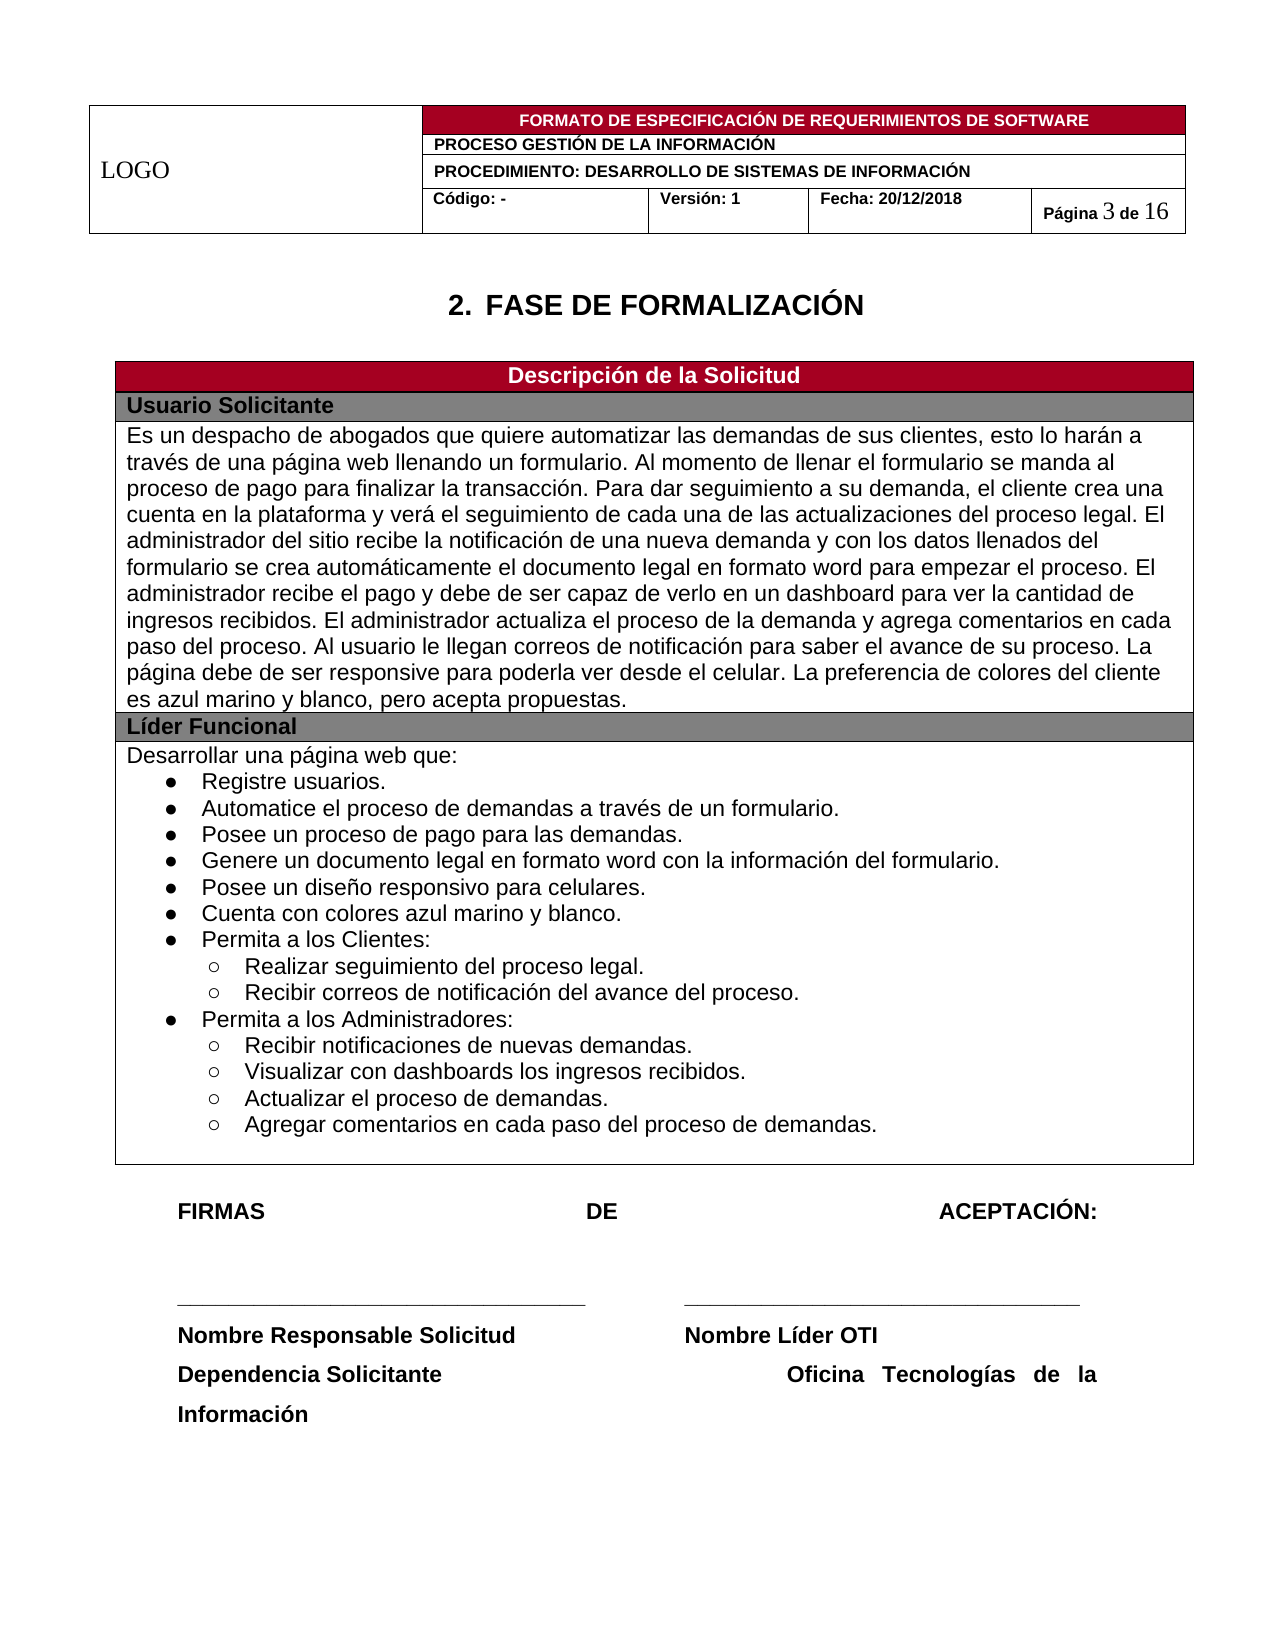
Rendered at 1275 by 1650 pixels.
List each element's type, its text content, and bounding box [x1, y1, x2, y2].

text ________________________________ _______________________________ [177, 1282, 1098, 1308]
text Nombre Responsable Solicitud Nombre Líder OTI [177, 1322, 1098, 1348]
text Dependencia Solicitante Oficina Tecnologías de la Información [177, 1361, 1098, 1427]
table_cell Es un despacho de abogados que quiere automatizar las demandas de sus clientes, esto lo harán a través de una página web llenando un formulario. Al momento de llenar el formulario se manda al proceso de pago para finalizar la transacción. Para dar seguimiento a su demanda, el cliente crea una cuenta en la plataforma y verá el seguimiento de cada una de las actualizaciones del proceso legal. El administrador del sitio recibe la notificación de una nueva demanda y con los datos llenados del formulario se crea automáticamente el documento legal en formato word para empezar el proceso. El administrador recibe el pago y debe de ser capaz de verlo en un dashboard para ver la cantidad de ingresos recibidos. El administrador actualiza el proceso de la demanda y agrega comentarios en cada paso del proceso. Al usuario le llegan correos de notificación para saber el avance de su proceso. La página debe de ser responsive para poderla ver desde el celular. La preferencia de colores del cliente es azul marino y blanco, pero acepta propuestas. [116, 422, 1193, 712]
text FIRMAS DE ACEPTACIÓN: [177, 1198, 1098, 1268]
list FASE DE FORMALIZACIÓN [215, 287, 1098, 321]
table_cell Usuario Solicitante [116, 393, 1193, 421]
table_cell Desarrollar una página web que: Registre usuarios. Automatice el proceso de demandas a través de un formulario. Posee un proceso de pago para las demandas. Genere un documento legal en formato word con la información del formulario. Posee un diseño responsivo para celulares. Cuenta con colores azul marino y blanco. Permita a los Clientes: Realizar seguimiento del proceso legal. Recibir correos de notificación del avance del proceso. Permita a los Administradores: Recibir notificaciones de nuevas demandas. Visualizar con dashboards los ingresos recibidos. Actualizar el proceso de demandas. Agregar comentarios en cada paso del proceso de demandas. [116, 742, 1193, 1164]
table_cell Líder Funcional [116, 713, 1193, 741]
table_header Descripción de la Solicitud [116, 362, 1193, 391]
